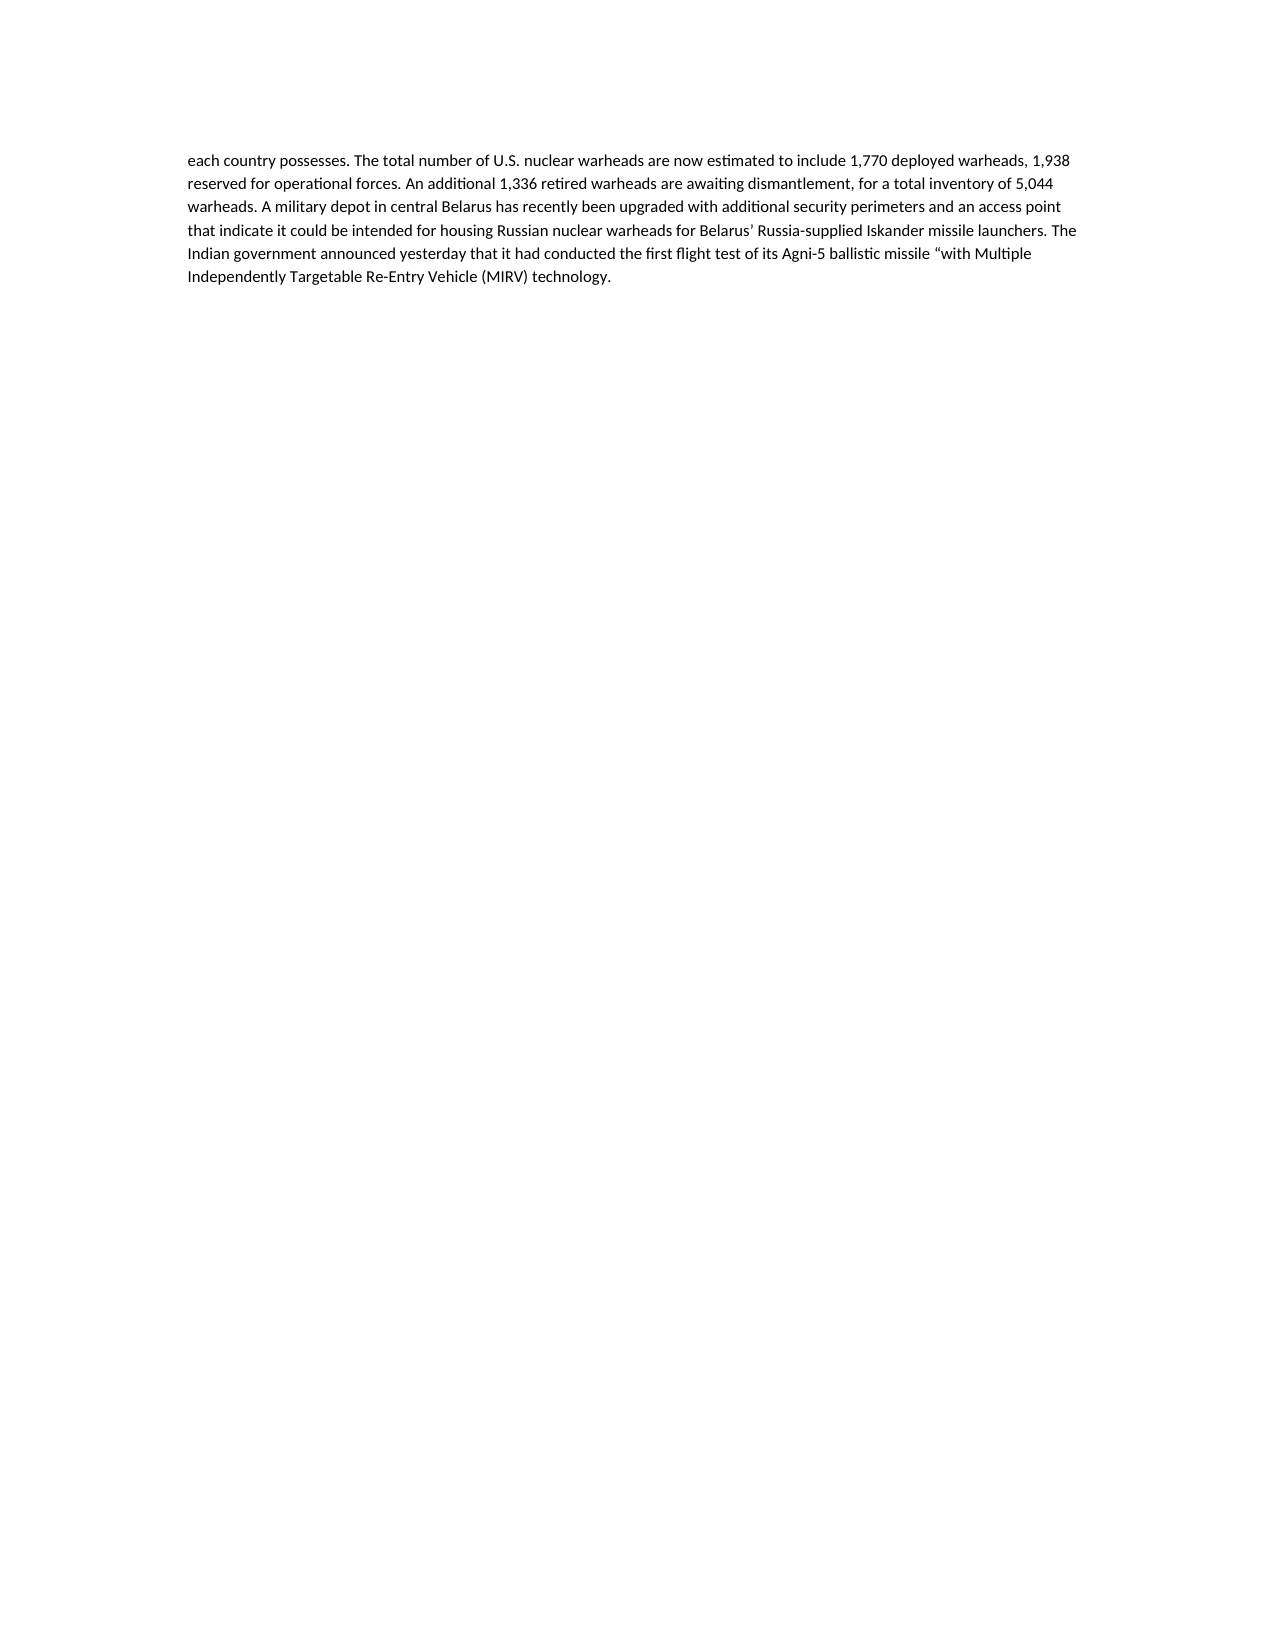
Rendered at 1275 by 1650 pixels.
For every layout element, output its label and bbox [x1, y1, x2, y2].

text [187, 150, 1087, 287]
